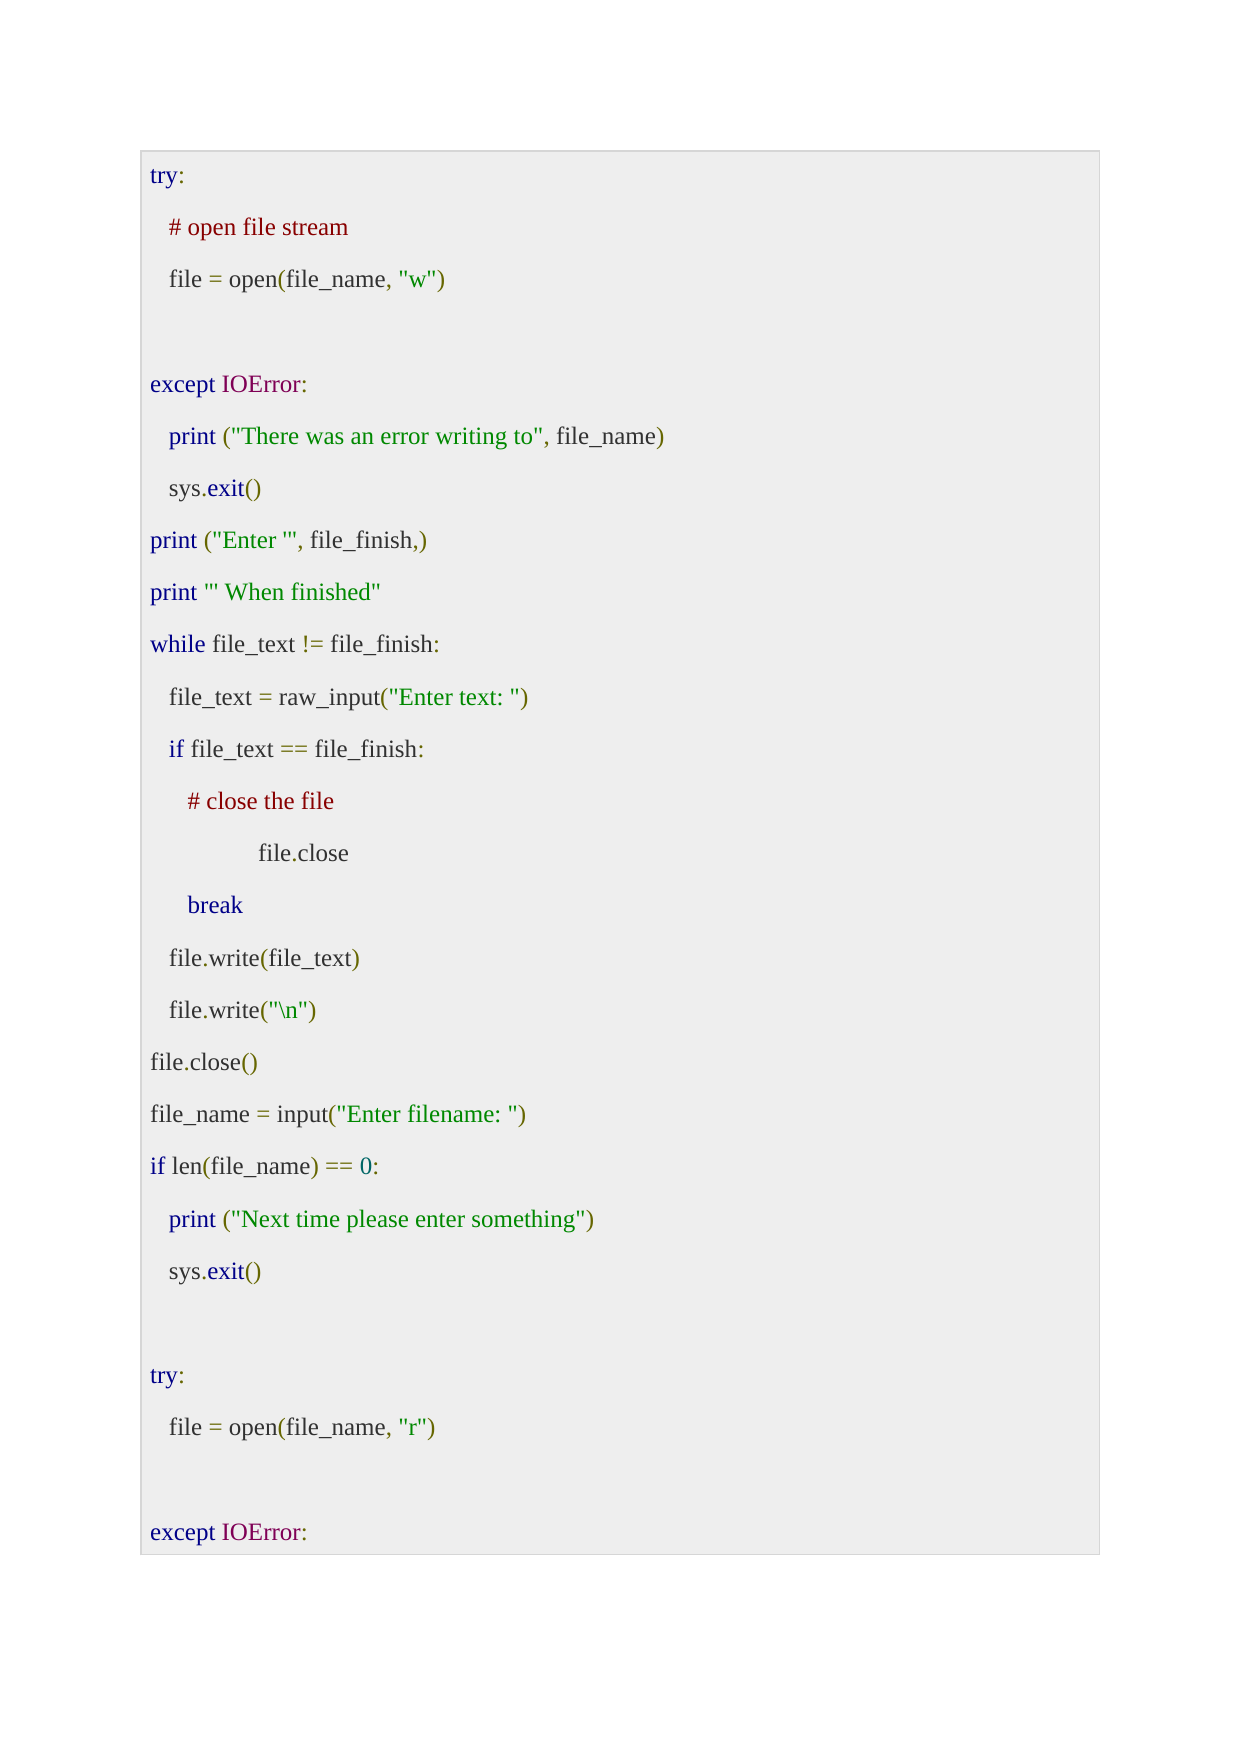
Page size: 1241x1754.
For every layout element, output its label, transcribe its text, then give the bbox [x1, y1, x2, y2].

text print ("There was an error writing to", file_name) [142, 411, 1099, 449]
text if file_text == file_finish: [142, 724, 1099, 763]
text print ("Enter '", file_finish,) [142, 515, 1099, 554]
text while file_text != file_finish: [142, 620, 1099, 658]
text try: [142, 152, 1099, 189]
text # close the file [142, 776, 1099, 815]
text # open file stream [142, 202, 1099, 241]
text file.write(file_text) [142, 933, 1099, 971]
text if len(file_name) == 0: [142, 1142, 1099, 1180]
text file.close [142, 828, 1099, 867]
text file.write("\n") [142, 985, 1099, 1024]
text file = open(file_name, "w") [142, 254, 1099, 293]
text file_name = input("Enter filename: ") [142, 1089, 1099, 1128]
text file_text = raw_input("Enter text: ") [142, 672, 1099, 711]
text print "' When finished" [142, 567, 1099, 606]
text print ("Next time please enter something") [142, 1194, 1099, 1232]
text try: [142, 1350, 1099, 1389]
text sys.exit() [142, 463, 1099, 502]
text sys.exit() [142, 1246, 1099, 1284]
text except IOError: [142, 1507, 1099, 1554]
text file.close() [142, 1037, 1099, 1076]
text file = open(file_name, "r") [142, 1402, 1099, 1441]
text break [142, 881, 1099, 919]
text except IOError: [142, 359, 1099, 397]
